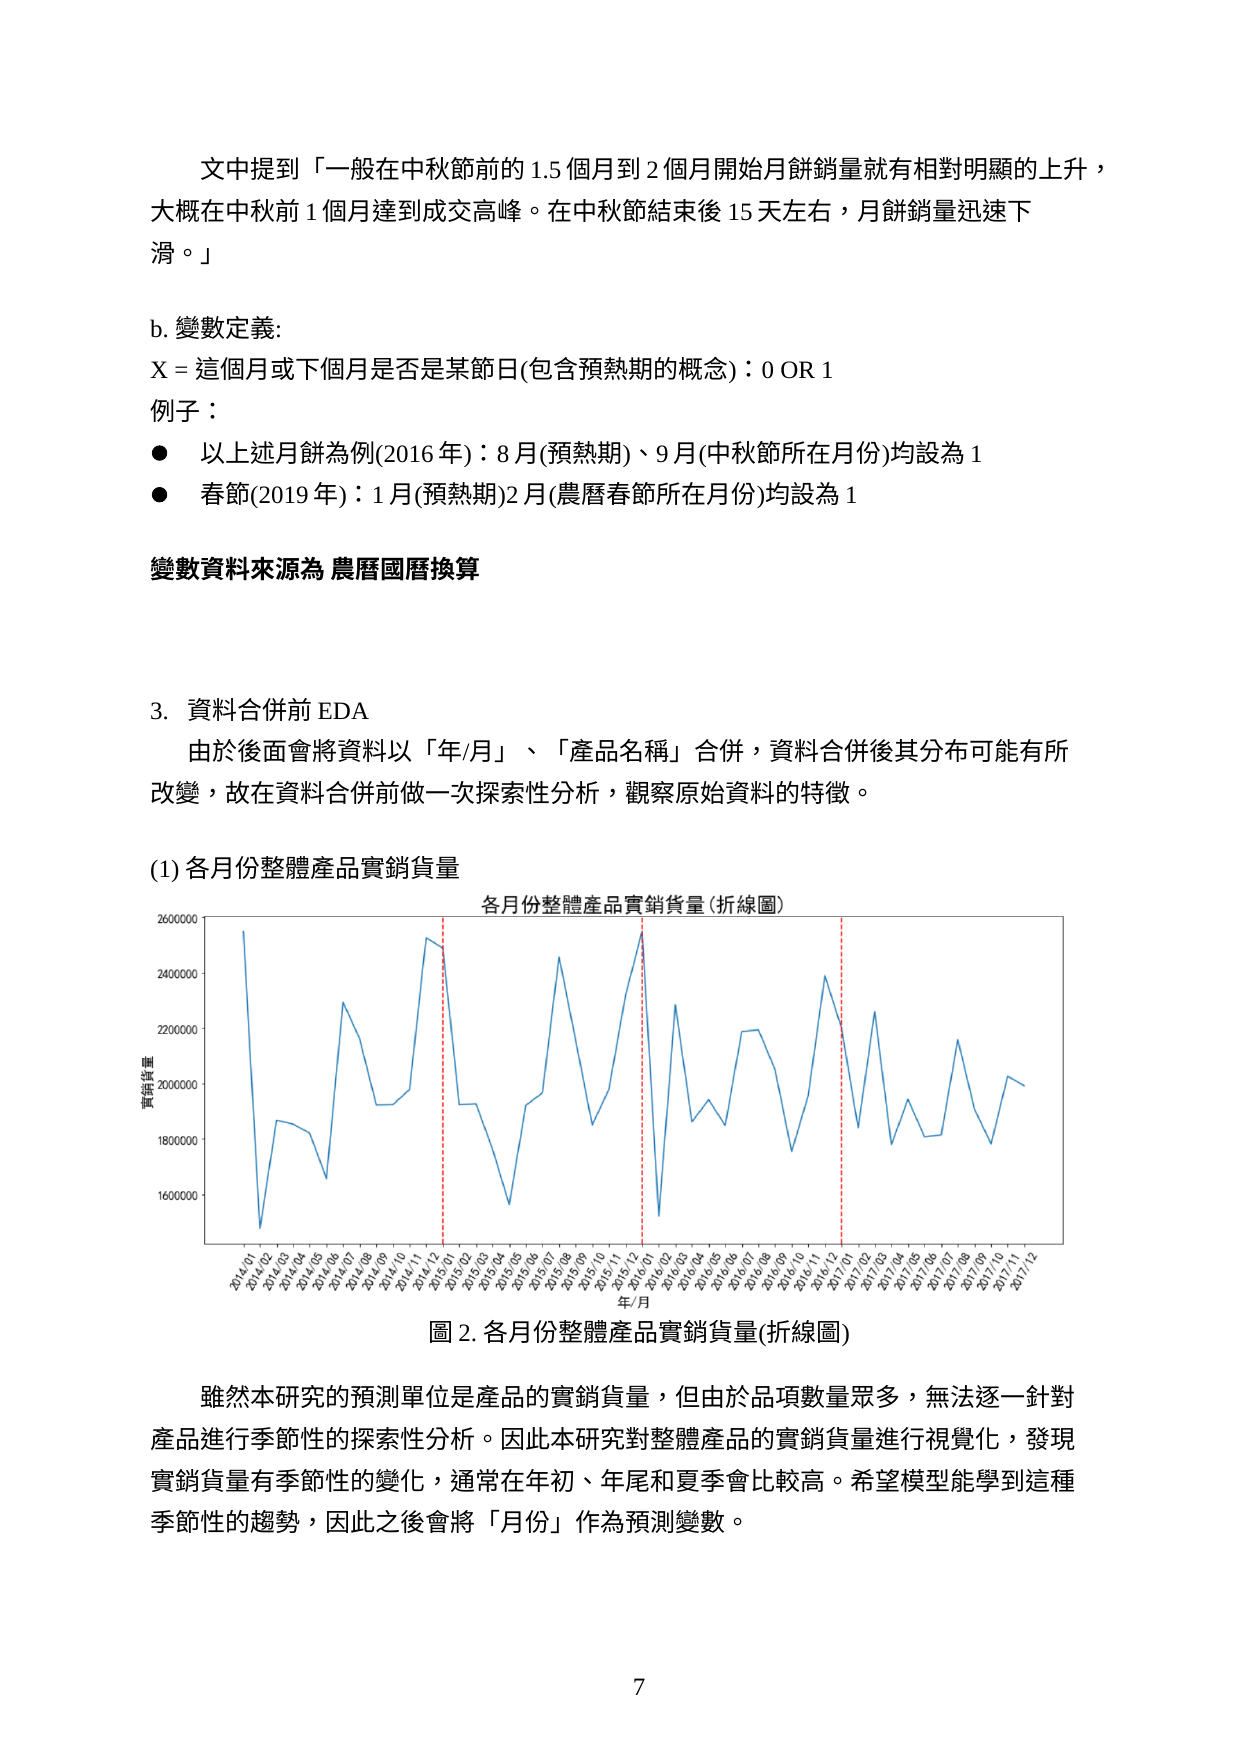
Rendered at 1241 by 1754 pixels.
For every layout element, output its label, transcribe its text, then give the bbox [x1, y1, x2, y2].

text b. 變數定義: [150, 308, 1090, 344]
text 變數資料來源為 農曆國曆換算 [150, 549, 1090, 586]
text 雖然本研究的預測單位是產品的實銷貨量，但由於品項數量眾多，無法逐一針對產品進行季節性的探索性分析。因此本研究對整體產品的實銷貨量進行視覺化，發現實銷貨量有季節性的變化，通常在年初、年尾和夏季會比較高。希望模型能學到這種季節性的趨勢，因此之後會將「月份」作為預測變數。 [150, 1378, 1090, 1539]
text 文中提到「一般在中秋節前的1.5個月到2個月開始月餅銷量就有相對明顯的上升，大概在中秋前1個月達到成交高峰。在中秋節結束後15天左右，月餅銷量迅速下滑。」 [150, 150, 1090, 269]
list 以上述月餅為例(2016年)：8月(預熱期)、9月(中秋節所在月份)均設為1 [150, 433, 1090, 469]
text X = 這個月或下個月是否是某節日(包含預熱期的概念)：0 OR 1 [150, 350, 1090, 386]
text (1) 各月份整體產品實銷貨量 [150, 848, 1090, 884]
list 春節(2019年)：1月(預熱期)2月(農曆春節所在月份)均設為1 [150, 475, 1090, 511]
text 由於後面會將資料以「年/月」、「產品名稱」合併，資料合併後其分布可能有所改變，故在資料合併前做一次探索性分析，觀察原始資料的特徵。 [150, 732, 1090, 810]
text 例子： [150, 391, 1090, 428]
list 資料合併前EDA [150, 690, 1090, 726]
picture [131, 889, 1072, 1313]
text 圖2. 各月份整體產品實銷貨量(折線圖) [187, 1313, 1090, 1349]
